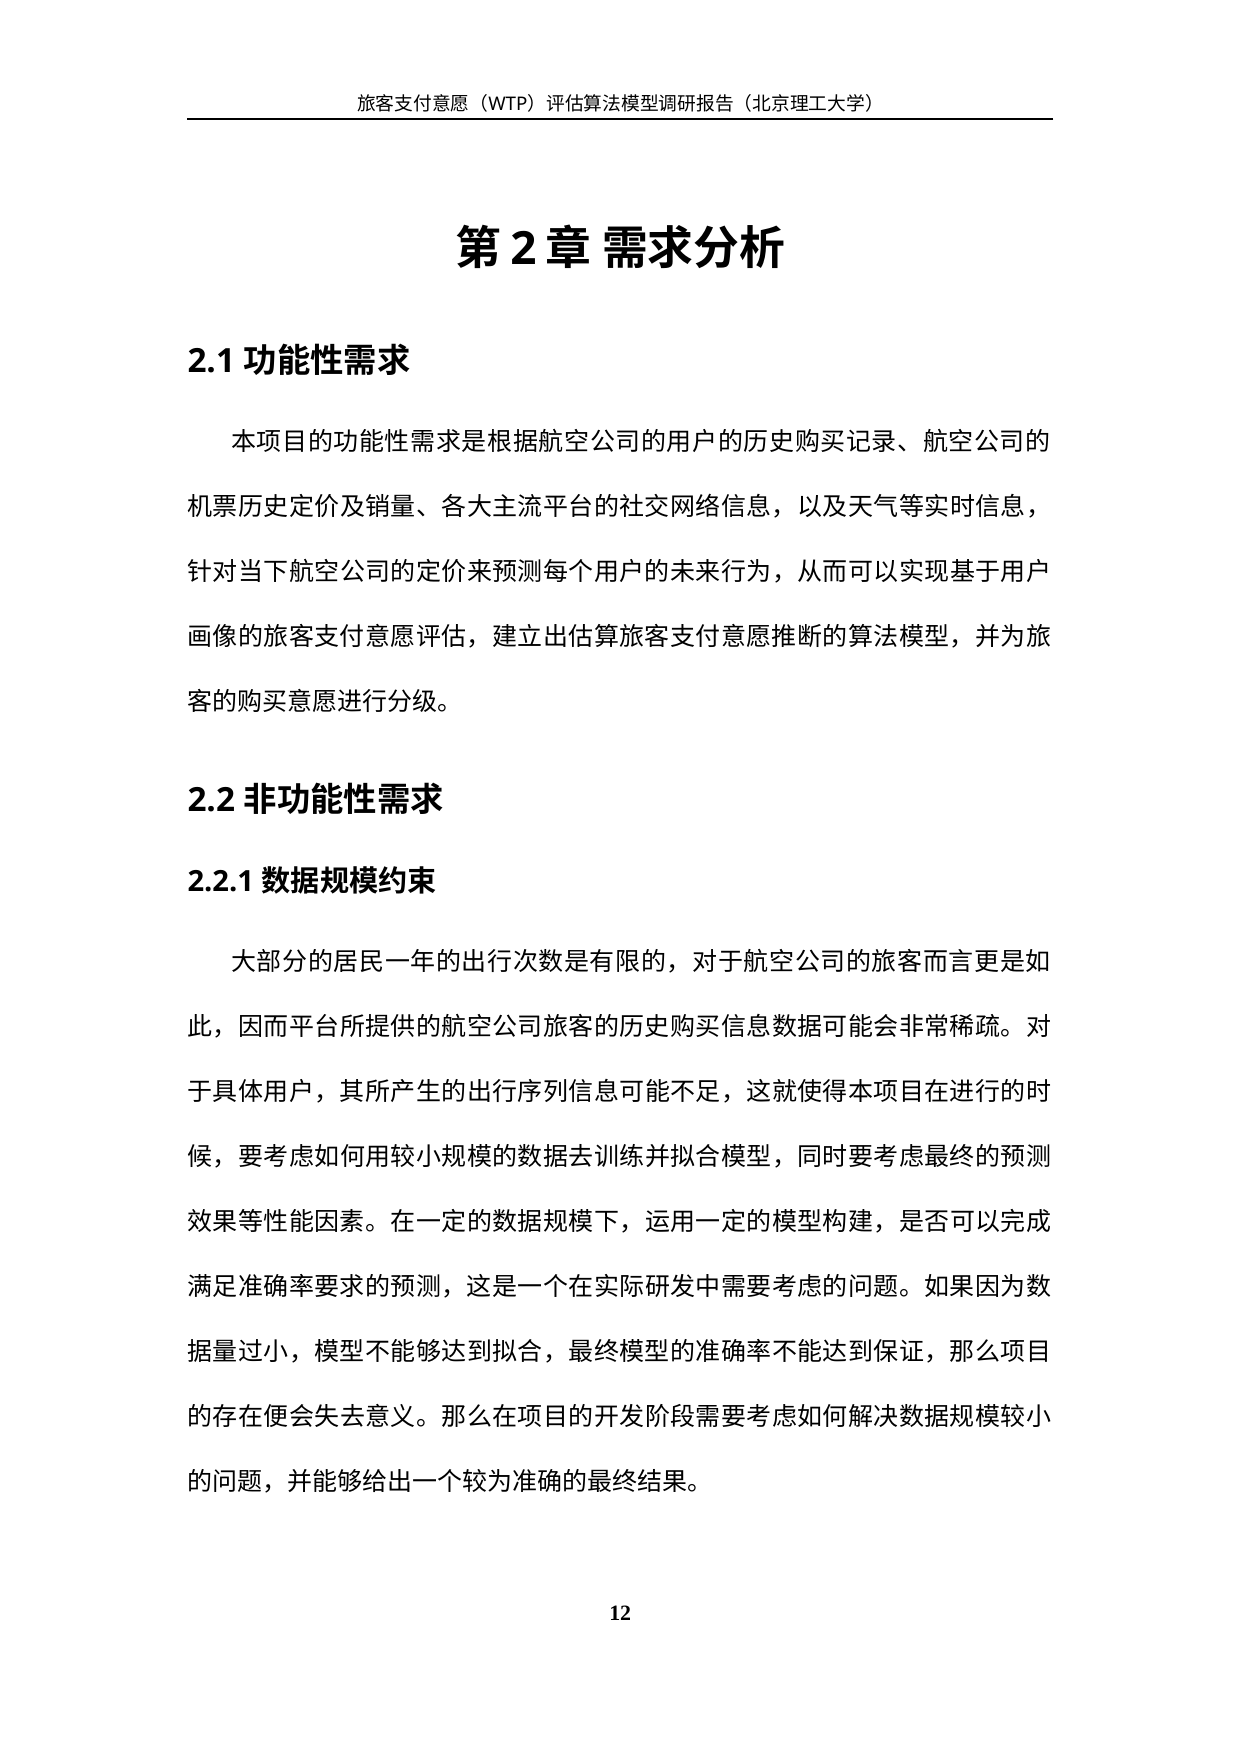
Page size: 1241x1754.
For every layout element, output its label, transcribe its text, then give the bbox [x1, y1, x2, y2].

subtitle 第2章 需求分析 [187, 196, 1053, 293]
subtitle 2.2 非功能性需求 [187, 765, 1053, 830]
subtitle 2.1 功能性需求 [187, 326, 1053, 391]
text 大部分的居民一年的出行次数是有限的，对于航空公司的旅客而言更是如此，因而平台所提供的航空公司旅客的历史购买信息数据可能会非常稀疏。对于具体用户，其所产生的出行序列信息可能不足，这就使得本项目在进行的时候，要考虑如何用较小规模的数据去训练并拟合模型，同时要考虑最终的预测效果等性能因素。在一定的数据规模下，运用一定的模型构建，是否可以完成满足准确率要求的预测，这是一个在实际研发中需要考虑的问题。如果因为数据量过小，模型不能够达到拟合，最终模型的准确率不能达到保证，那么项目的存在便会失去意义。那么在项目的开发阶段需要考虑如何解决数据规模较小的问题，并能够给出一个较为准确的最终结果。 [187, 927, 1053, 1512]
text 本项目的功能性需求是根据航空公司的用户的历史购买记录、航空公司的机票历史定价及销量、各大主流平台的社交网络信息，以及天气等实时信息，针对当下航空公司的定价来预测每个用户的未来行为，从而可以实现基于用户画像的旅客支付意愿评估，建立出估算旅客支付意愿推断的算法模型，并为旅客的购买意愿进行分级。 [187, 407, 1053, 732]
subtitle 2.2.1 数据规模约束 [187, 846, 1053, 911]
